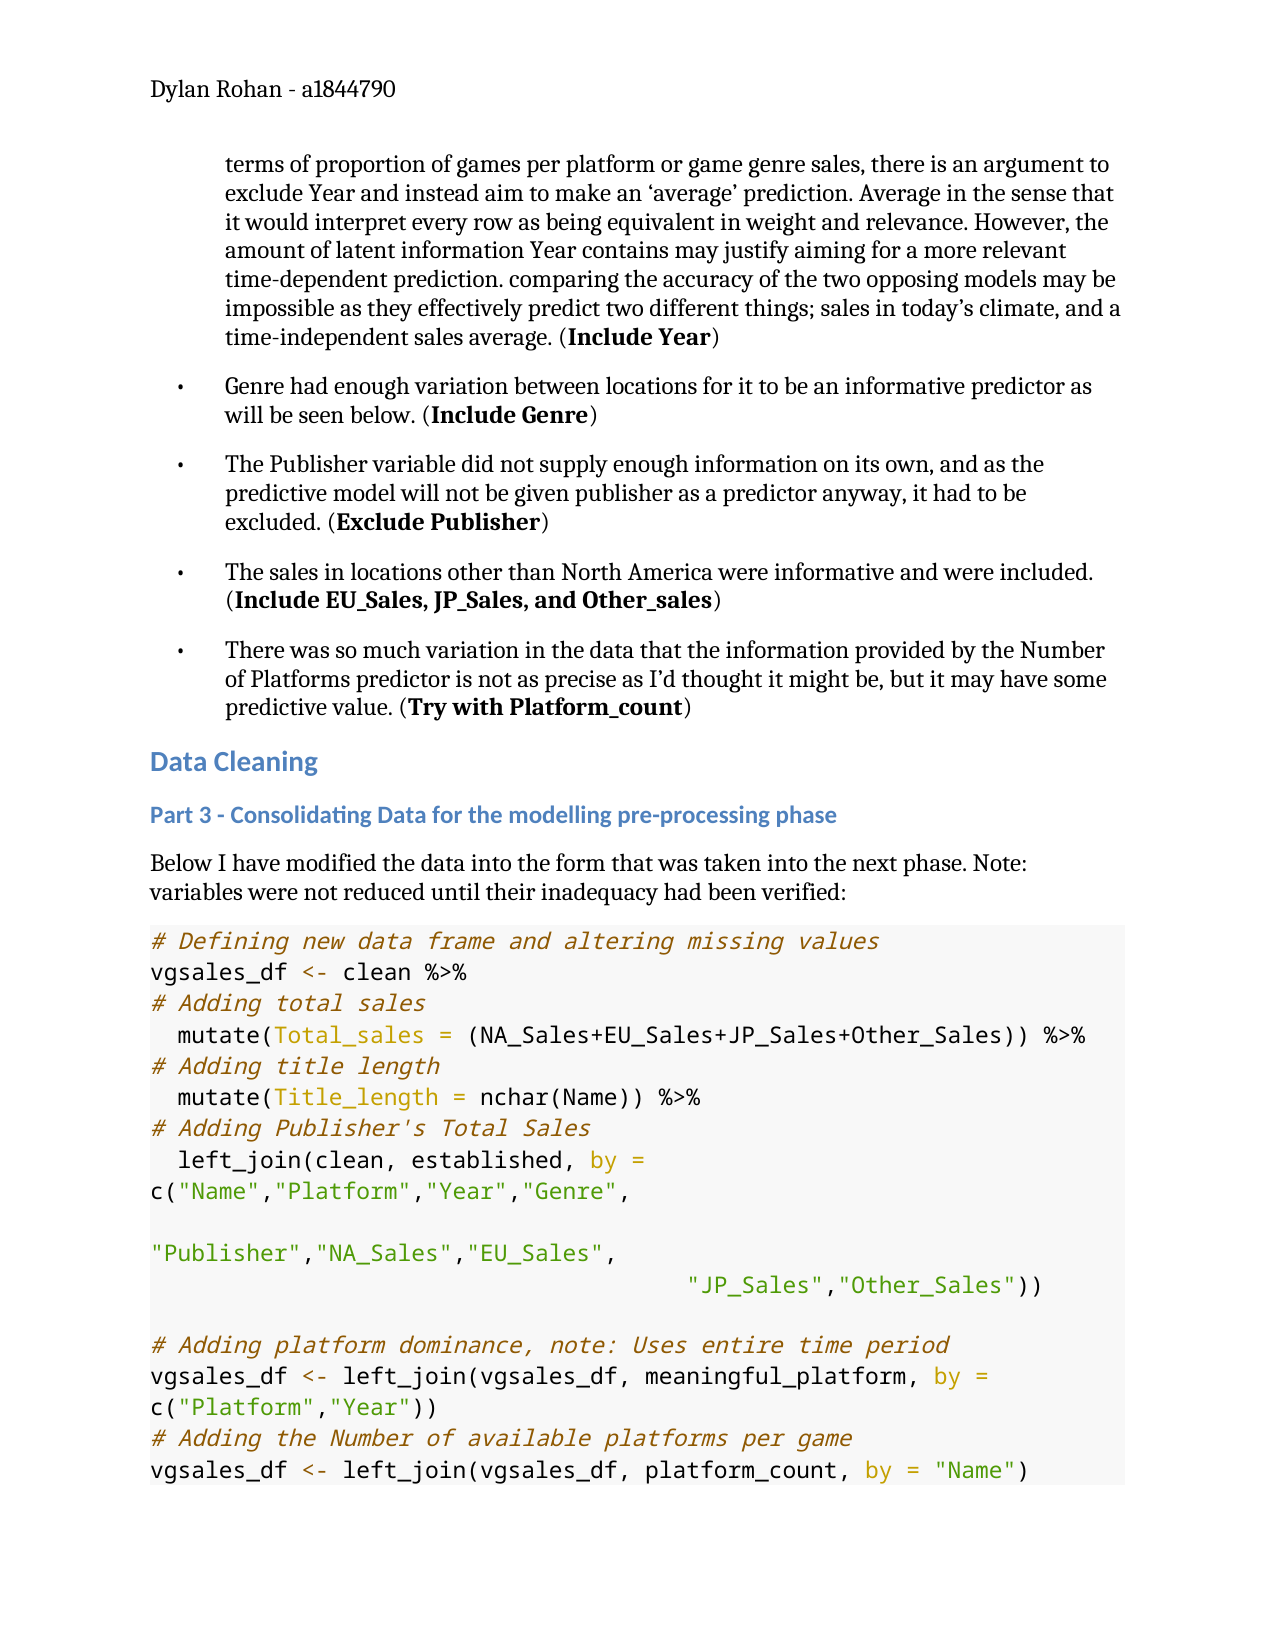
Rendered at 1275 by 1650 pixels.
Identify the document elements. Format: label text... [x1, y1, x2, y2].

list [175, 150, 1125, 351]
subtitle Part 3 - Consolidating Data for the modelling pre-processing phase [150, 799, 1125, 830]
list There was so much variation in the data that the information provided by the Number of Platforms predictor is not as precise as I’d thought it might be, but it may have some predictive value. (Try with Platform_count) [175, 636, 1125, 722]
list The sales in locations other than North America were informative and were included. (Include EU_Sales, JP_Sales, and Other_sales) [175, 557, 1125, 615]
subtitle Data Cleaning [150, 743, 1125, 778]
text Below I have modified the data into the form that was taken into the next phase. Note: variables were not reduced until their inadequacy had been verified: [150, 849, 1125, 906]
list Genre had enough variation between locations for it to be an informative predictor as will be seen below. (Include Genre) [175, 372, 1125, 429]
list The Publisher variable did not supply enough information on its own, and as the predictive model will not be given publisher as a predictor anyway, it had to be excluded. (Exclude Publisher) [175, 450, 1125, 537]
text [150, 925, 1125, 1485]
